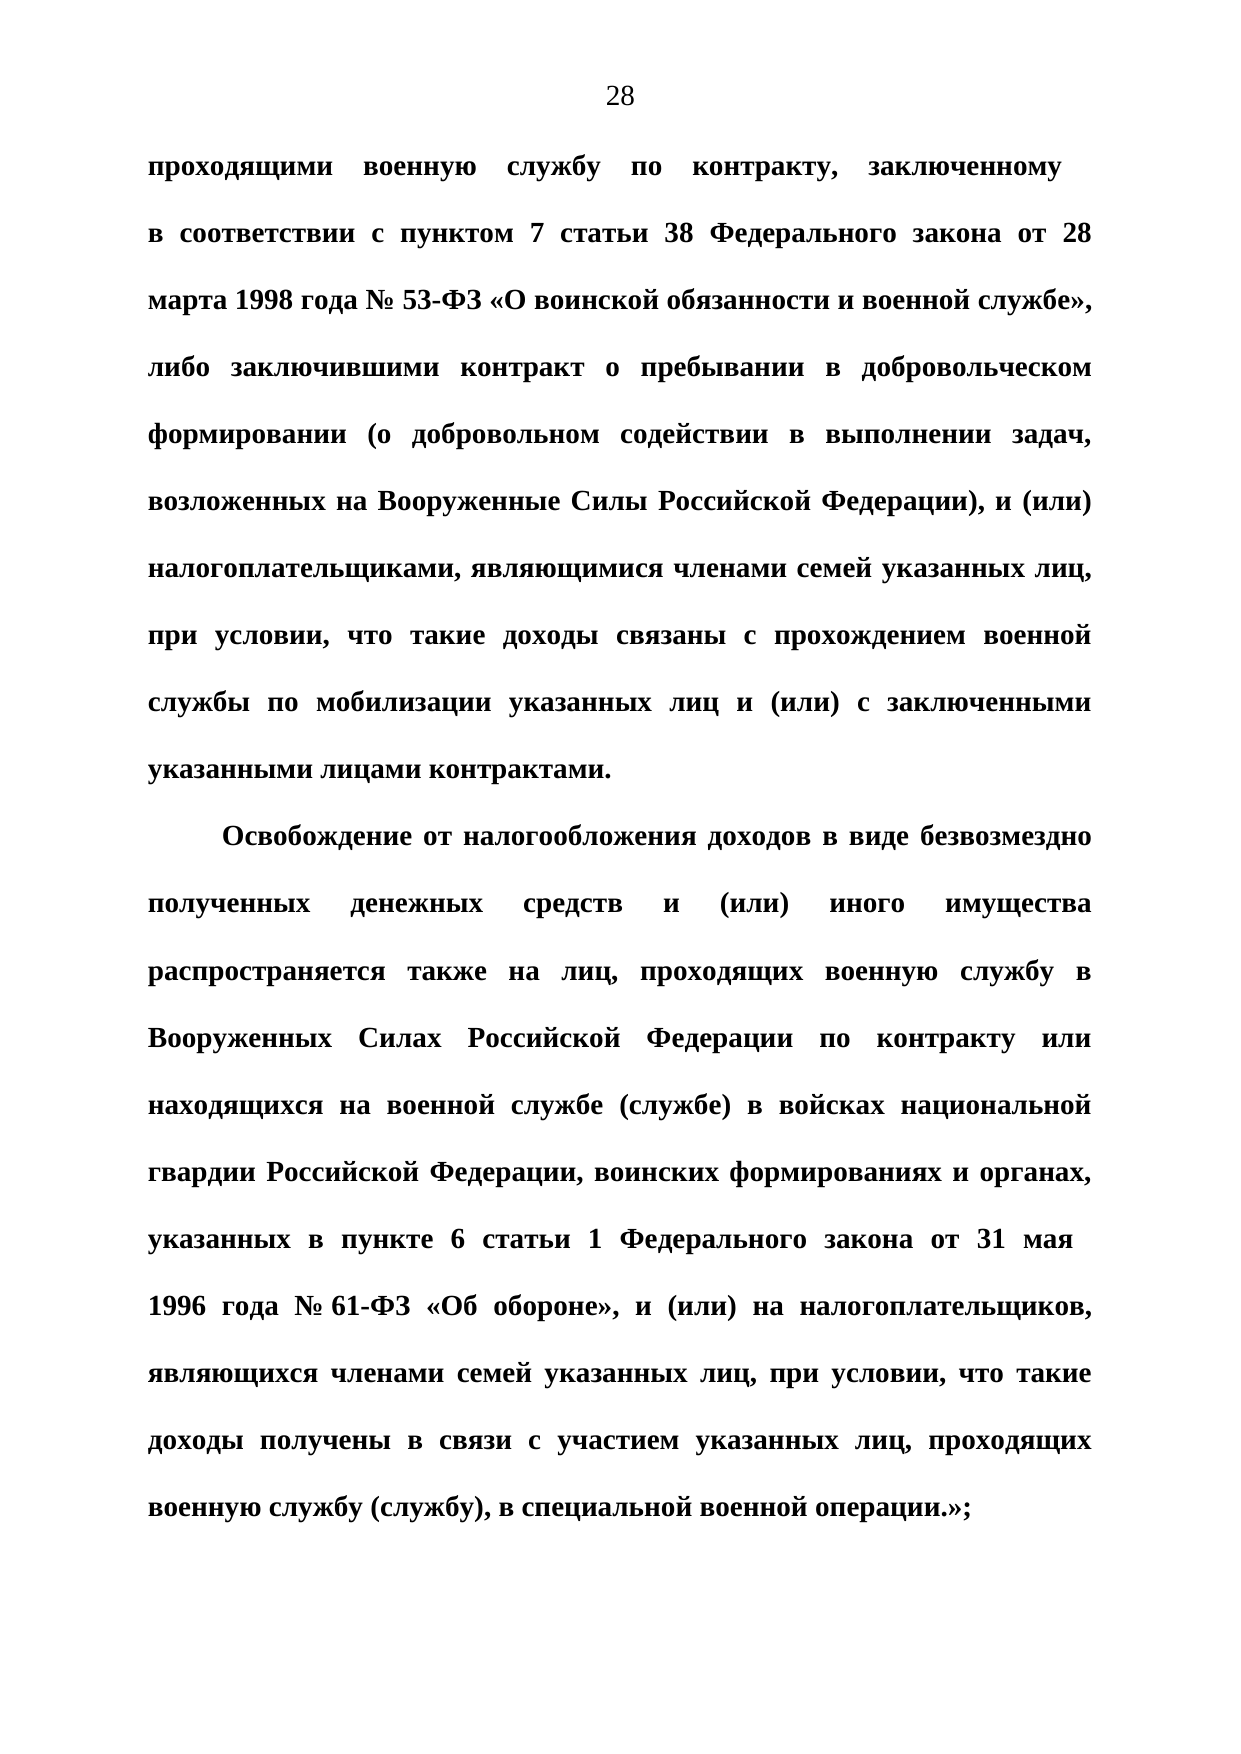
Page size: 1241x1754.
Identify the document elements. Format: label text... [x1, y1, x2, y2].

text Освобождение от налогообложения доходов в виде безвозмездно полученных денежных средств и (или) иного имущества распространяется также на лиц, проходящих военную службу в Вооруженных Силах Российской Федерации по контракту или находящихся на военной службе (службе) в войсках национальной гвардии Российской Федерации, воинских формированиях и органах, указанных в пункте 6 статьи 1 Федерального закона от 31 мая 1996 года № 61-ФЗ «Об обороне», и (или) на налогоплательщиков, являющихся членами семей указанных лиц, при условии, что такие доходы получены в связи с участием указанных лиц, проходящих военную службу (службу), в специальной военной операции.»; [148, 818, 1092, 1523]
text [148, 148, 1092, 785]
